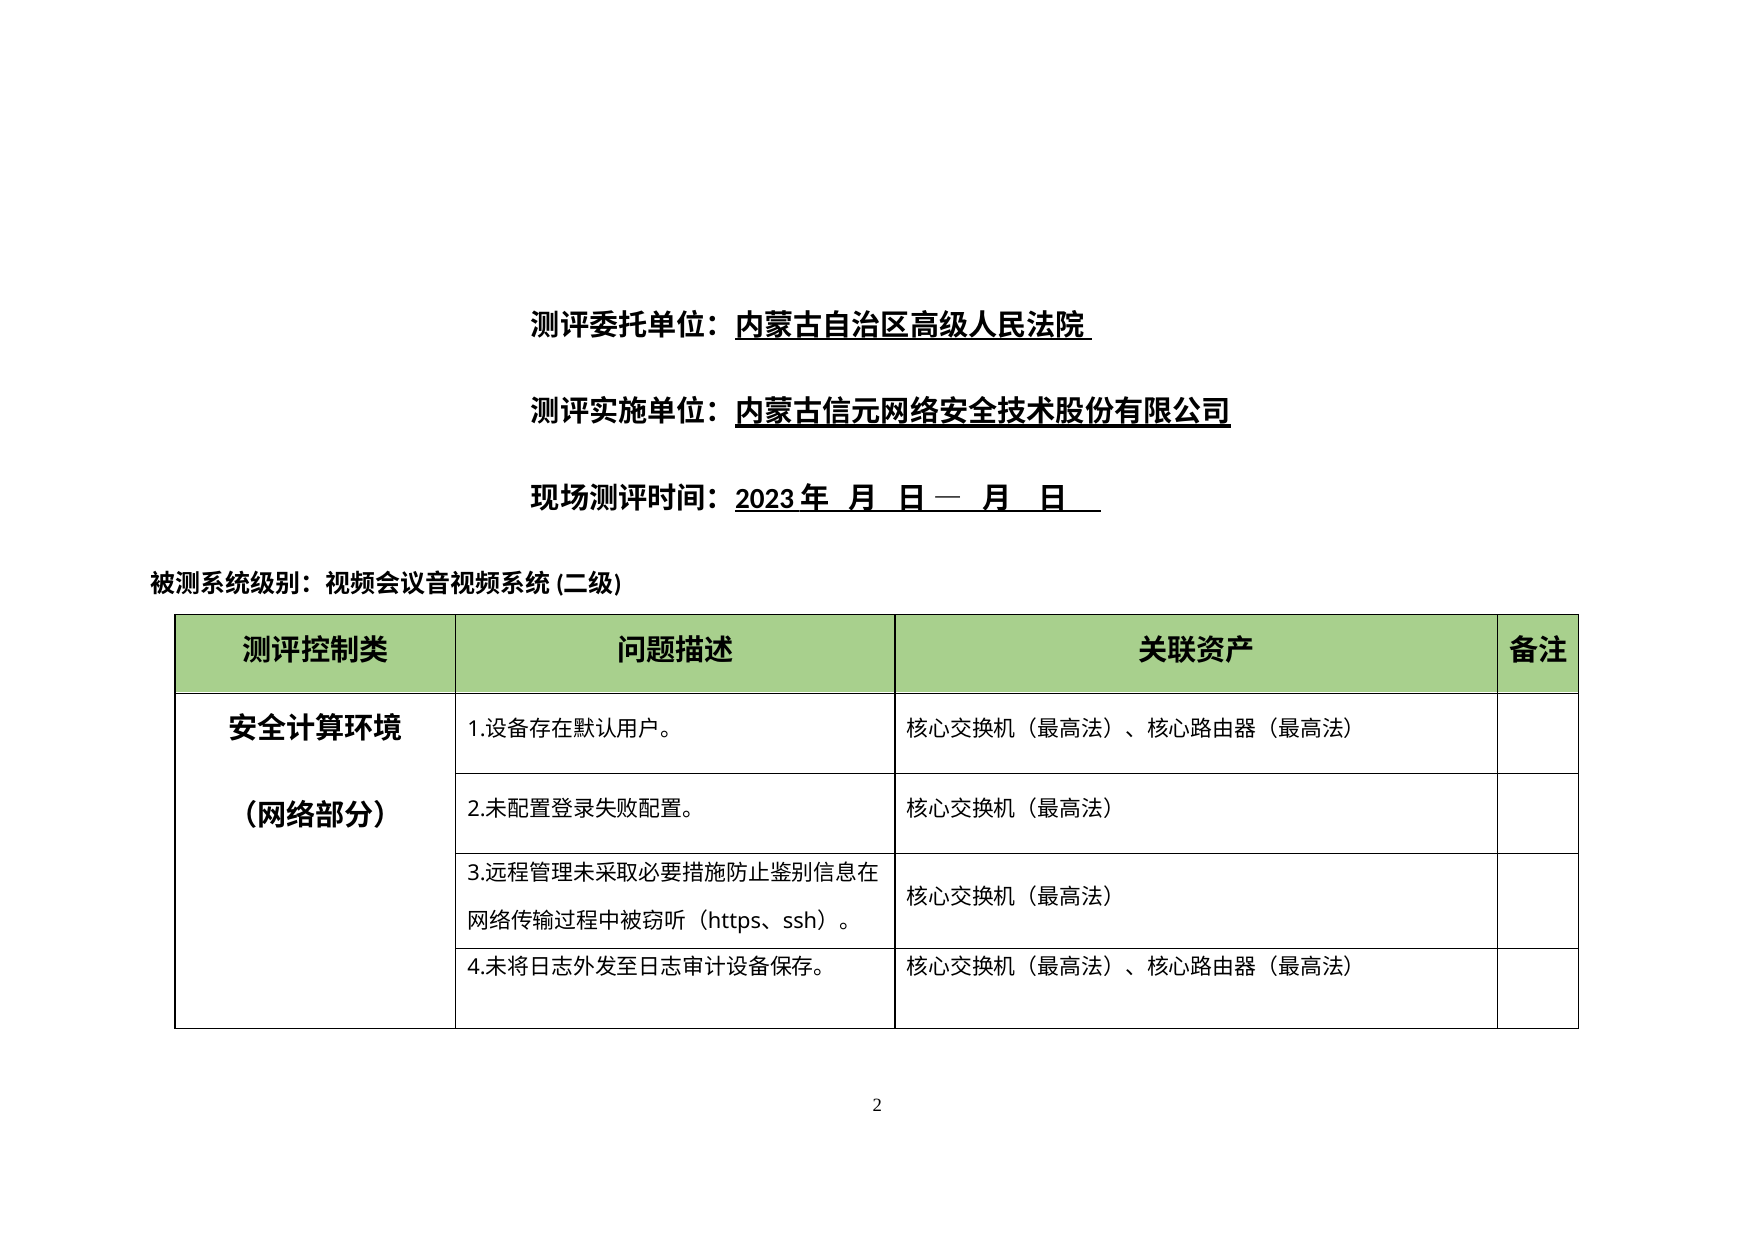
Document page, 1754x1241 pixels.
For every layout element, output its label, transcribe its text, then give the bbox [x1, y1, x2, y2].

table_header 备注 [1498, 615, 1578, 692]
table_header 测评控制类 [176, 615, 455, 692]
table_cell 核心交换机（最高法）、核心路由器（最高法） [896, 949, 1497, 1028]
table_cell 4.未将日志外发至日志审计设备保存。 [456, 949, 894, 1028]
table_cell [1498, 694, 1578, 773]
text 测评委托单位：内蒙古自治区高级人民法院 [150, 291, 1604, 356]
text 测评实施单位：内蒙古信元网络安全技术股份有限公司 [150, 377, 1604, 442]
table_cell [1498, 774, 1578, 853]
table_cell 1.设备存在默认用户。 [456, 694, 894, 773]
table_cell [1498, 949, 1578, 1028]
table_header 关联资产 [896, 615, 1497, 692]
text 现场测评时间：2023年 月 日 — 月 日 [150, 463, 1604, 528]
table_cell 核心交换机（最高法） [896, 854, 1497, 948]
table_cell 安全计算环境 （网络部分） [176, 694, 455, 1028]
table_cell [1498, 854, 1578, 948]
table_header 问题描述 [456, 615, 894, 692]
table_cell 核心交换机（最高法） [896, 774, 1497, 853]
table_cell 核心交换机（最高法）、核心路由器（最高法） [896, 694, 1497, 773]
table_cell 2.未配置登录失败配置。 [456, 774, 894, 853]
table_cell 3.远程管理未采取必要措施防止鉴别信息在网络传输过程中被窃听（https、ssh）。 [456, 854, 894, 948]
text 被测系统级别：视频会议音视频系统 (二级) [150, 549, 1604, 614]
